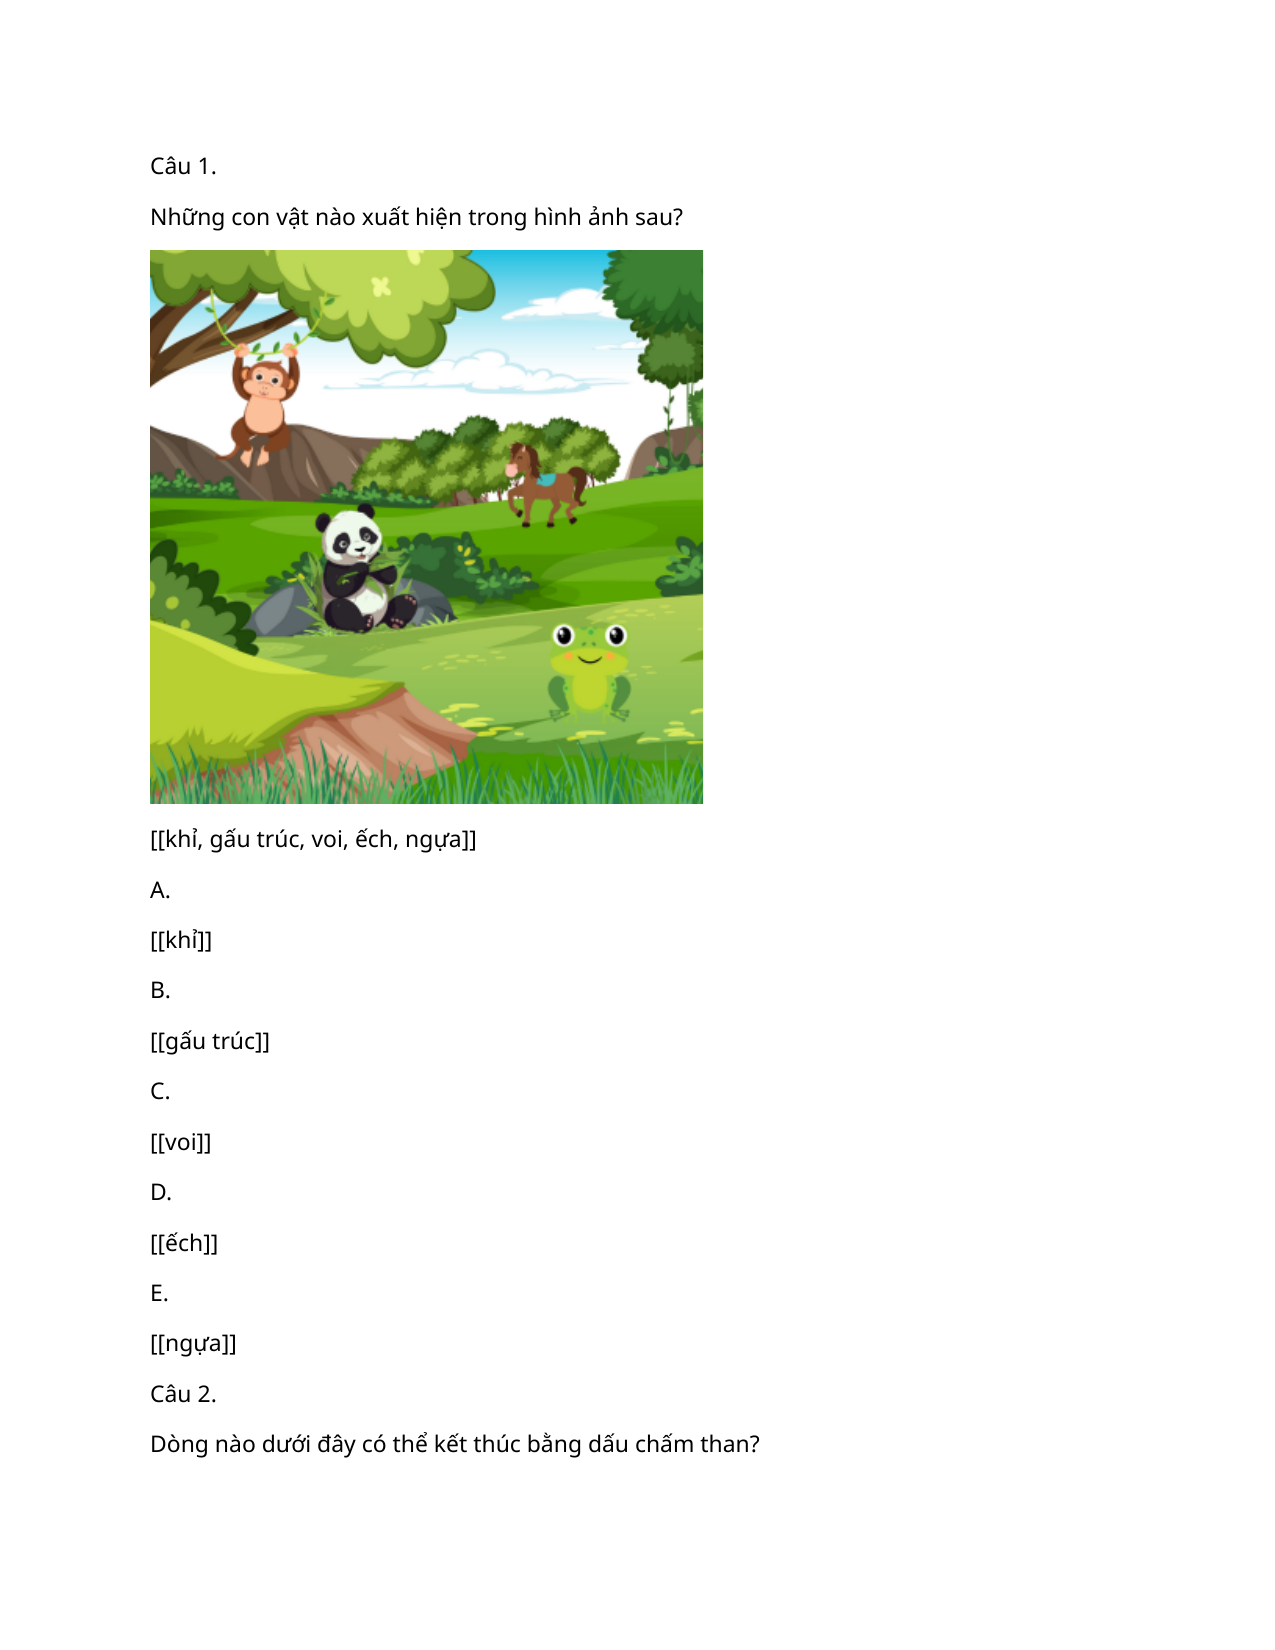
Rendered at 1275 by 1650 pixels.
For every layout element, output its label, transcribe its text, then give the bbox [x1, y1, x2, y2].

text [[ếch]] [150, 1226, 1125, 1258]
text D. [150, 1176, 1125, 1207]
text Những con vật nào xuất hiện trong hình ảnh sau? [150, 200, 1125, 232]
text [[khỉ]] [150, 924, 1125, 955]
text A. [150, 873, 1125, 905]
picture [150, 250, 704, 804]
text [[khỉ, gấu trúc, voi, ếch, ngựa]] [150, 823, 1125, 854]
text [[gấu trúc]] [150, 1025, 1125, 1056]
text B. [150, 974, 1125, 1006]
text [[voi]] [150, 1126, 1125, 1157]
text Câu 2. [150, 1378, 1125, 1409]
text [[ngựa]] [150, 1327, 1125, 1358]
text Câu 1. [150, 150, 1125, 181]
text Dòng nào dưới đây có thể kết thúc bằng dấu chấm than? [150, 1428, 1125, 1459]
text C. [150, 1075, 1125, 1106]
text E. [150, 1277, 1125, 1308]
